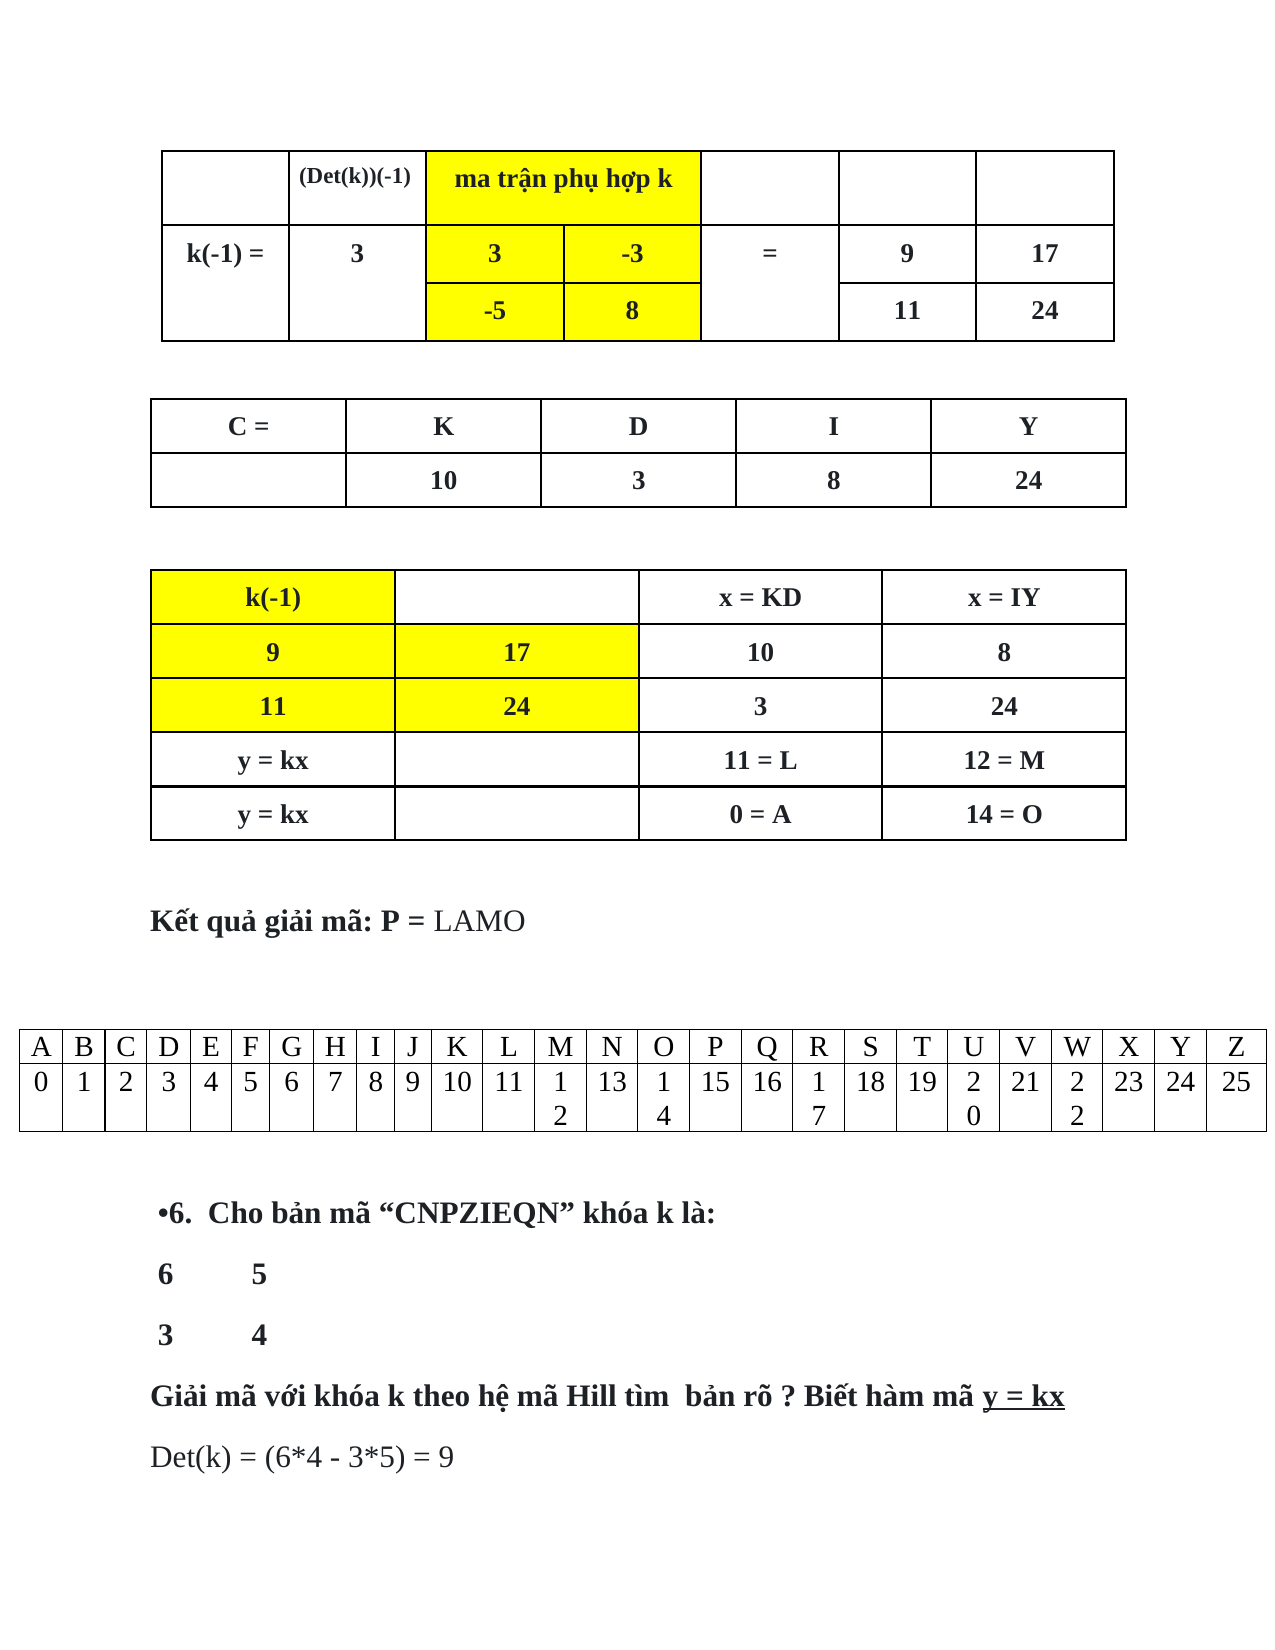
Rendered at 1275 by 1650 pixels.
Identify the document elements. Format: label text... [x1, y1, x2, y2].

table_cell 24 [932, 454, 1125, 506]
table_header x = IY [883, 571, 1125, 623]
table_cell 8 [737, 454, 930, 506]
table_header (Det(k))(-1) [290, 152, 425, 224]
table_cell 13 [587, 1064, 637, 1131]
table_header G [270, 1030, 313, 1063]
table_cell 8 [357, 1064, 394, 1131]
table_cell 1 [63, 1064, 104, 1131]
table_header D [542, 400, 735, 452]
table_header R [793, 1030, 844, 1063]
table_cell 0 [20, 1064, 62, 1131]
table_cell 4 [191, 1064, 231, 1131]
table_cell [152, 454, 345, 506]
table_cell 3 [640, 679, 881, 731]
table_cell 12 = M [883, 733, 1125, 785]
table_cell 24 [977, 284, 1113, 340]
table_header L [483, 1030, 534, 1063]
table_cell 10 [640, 625, 881, 677]
table_cell 11 [152, 679, 394, 731]
table_header Q [742, 1030, 792, 1063]
table_cell 3 [427, 226, 563, 282]
table_header Z [1207, 1030, 1266, 1063]
table_cell 8 [565, 284, 700, 340]
table_cell -5 [427, 284, 563, 340]
table_header [840, 152, 975, 224]
table_header [702, 152, 838, 224]
table_cell 21 [1000, 1064, 1051, 1131]
table_cell 23 [1103, 1064, 1154, 1131]
table_cell 10 [347, 454, 540, 506]
table_header k(-1) [152, 571, 394, 623]
table_cell 20 [948, 1064, 999, 1131]
table_cell 17 [977, 226, 1113, 282]
table_header V [1000, 1030, 1051, 1063]
text •6. Cho bản mã “CNPZIEQN” khóa k là: [150, 1194, 1125, 1230]
text Giải mã với khóa k theo hệ mã Hill tìm bản rõ ? Biết hàm mã y = kx [150, 1377, 1125, 1413]
table_cell 11 [483, 1064, 534, 1131]
table_header D [147, 1030, 190, 1063]
table_header Y [1155, 1030, 1206, 1063]
table_cell 25 [1207, 1064, 1266, 1131]
table_cell 9 [840, 226, 975, 282]
table_header U [948, 1030, 999, 1063]
table_header B [63, 1030, 104, 1063]
table_cell y = kx [152, 788, 394, 839]
table_header x = KD [640, 571, 881, 623]
table_header [396, 571, 638, 623]
table_cell 18 [845, 1064, 896, 1131]
text Det(k) = (6*4 - 3*5) = 9 [150, 1438, 1125, 1474]
table_cell 24 [1155, 1064, 1206, 1131]
table_cell 12 [535, 1064, 586, 1131]
table_cell = [702, 226, 838, 340]
table_cell 24 [396, 679, 638, 731]
table_cell 3 [290, 226, 425, 340]
table_header K [432, 1030, 482, 1063]
table_cell 3 [542, 454, 735, 506]
table_cell 14 [638, 1064, 689, 1131]
table_header F [232, 1030, 269, 1063]
table_header [977, 152, 1113, 224]
table_header C = [152, 400, 345, 452]
table_header P [690, 1030, 741, 1063]
table_cell [396, 788, 638, 839]
table_cell 19 [897, 1064, 947, 1131]
table_cell 6 [270, 1064, 313, 1131]
text Kết quả giải mã: P = LAMO [150, 902, 1125, 938]
table_cell 24 [883, 679, 1125, 731]
table_header J [395, 1030, 431, 1063]
table_header O [638, 1030, 689, 1063]
table_cell 10 [432, 1064, 482, 1131]
table_header N [587, 1030, 637, 1063]
table_header A [20, 1030, 62, 1063]
table_header T [897, 1030, 947, 1063]
table_cell k(-1) = [163, 226, 288, 340]
table_cell 15 [690, 1064, 741, 1131]
table_cell 7 [314, 1064, 356, 1131]
table_header E [191, 1030, 231, 1063]
table_cell 14 = O [883, 788, 1125, 839]
table_cell 2 [106, 1064, 146, 1131]
table_header K [347, 400, 540, 452]
table_cell 11 [840, 284, 975, 340]
table_cell 9 [395, 1064, 431, 1131]
table_header H [314, 1030, 356, 1063]
table_header W [1052, 1030, 1102, 1063]
table_cell [396, 733, 638, 785]
table_cell -3 [565, 226, 700, 282]
table_cell 5 [232, 1064, 269, 1131]
table_cell 0 = A [640, 788, 881, 839]
text 3 4 [150, 1316, 1125, 1352]
table_header C [106, 1030, 146, 1063]
text 6 5 [150, 1255, 1125, 1291]
table_header ma trận phụ hợp k [427, 152, 700, 224]
table_cell 8 [883, 625, 1125, 677]
table_header [163, 152, 288, 224]
table_cell 16 [742, 1064, 792, 1131]
table_header I [737, 400, 930, 452]
table_cell 3 [147, 1064, 190, 1131]
table_header Y [932, 400, 1125, 452]
table_cell 17 [793, 1064, 844, 1131]
table_header I [357, 1030, 394, 1063]
table_cell 22 [1052, 1064, 1102, 1131]
table_cell 11 = L [640, 733, 881, 785]
table_header S [845, 1030, 896, 1063]
table_cell 17 [396, 625, 638, 677]
table_header X [1103, 1030, 1154, 1063]
table_cell 9 [152, 625, 394, 677]
table_header M [535, 1030, 586, 1063]
table_cell y = kx [152, 733, 394, 785]
